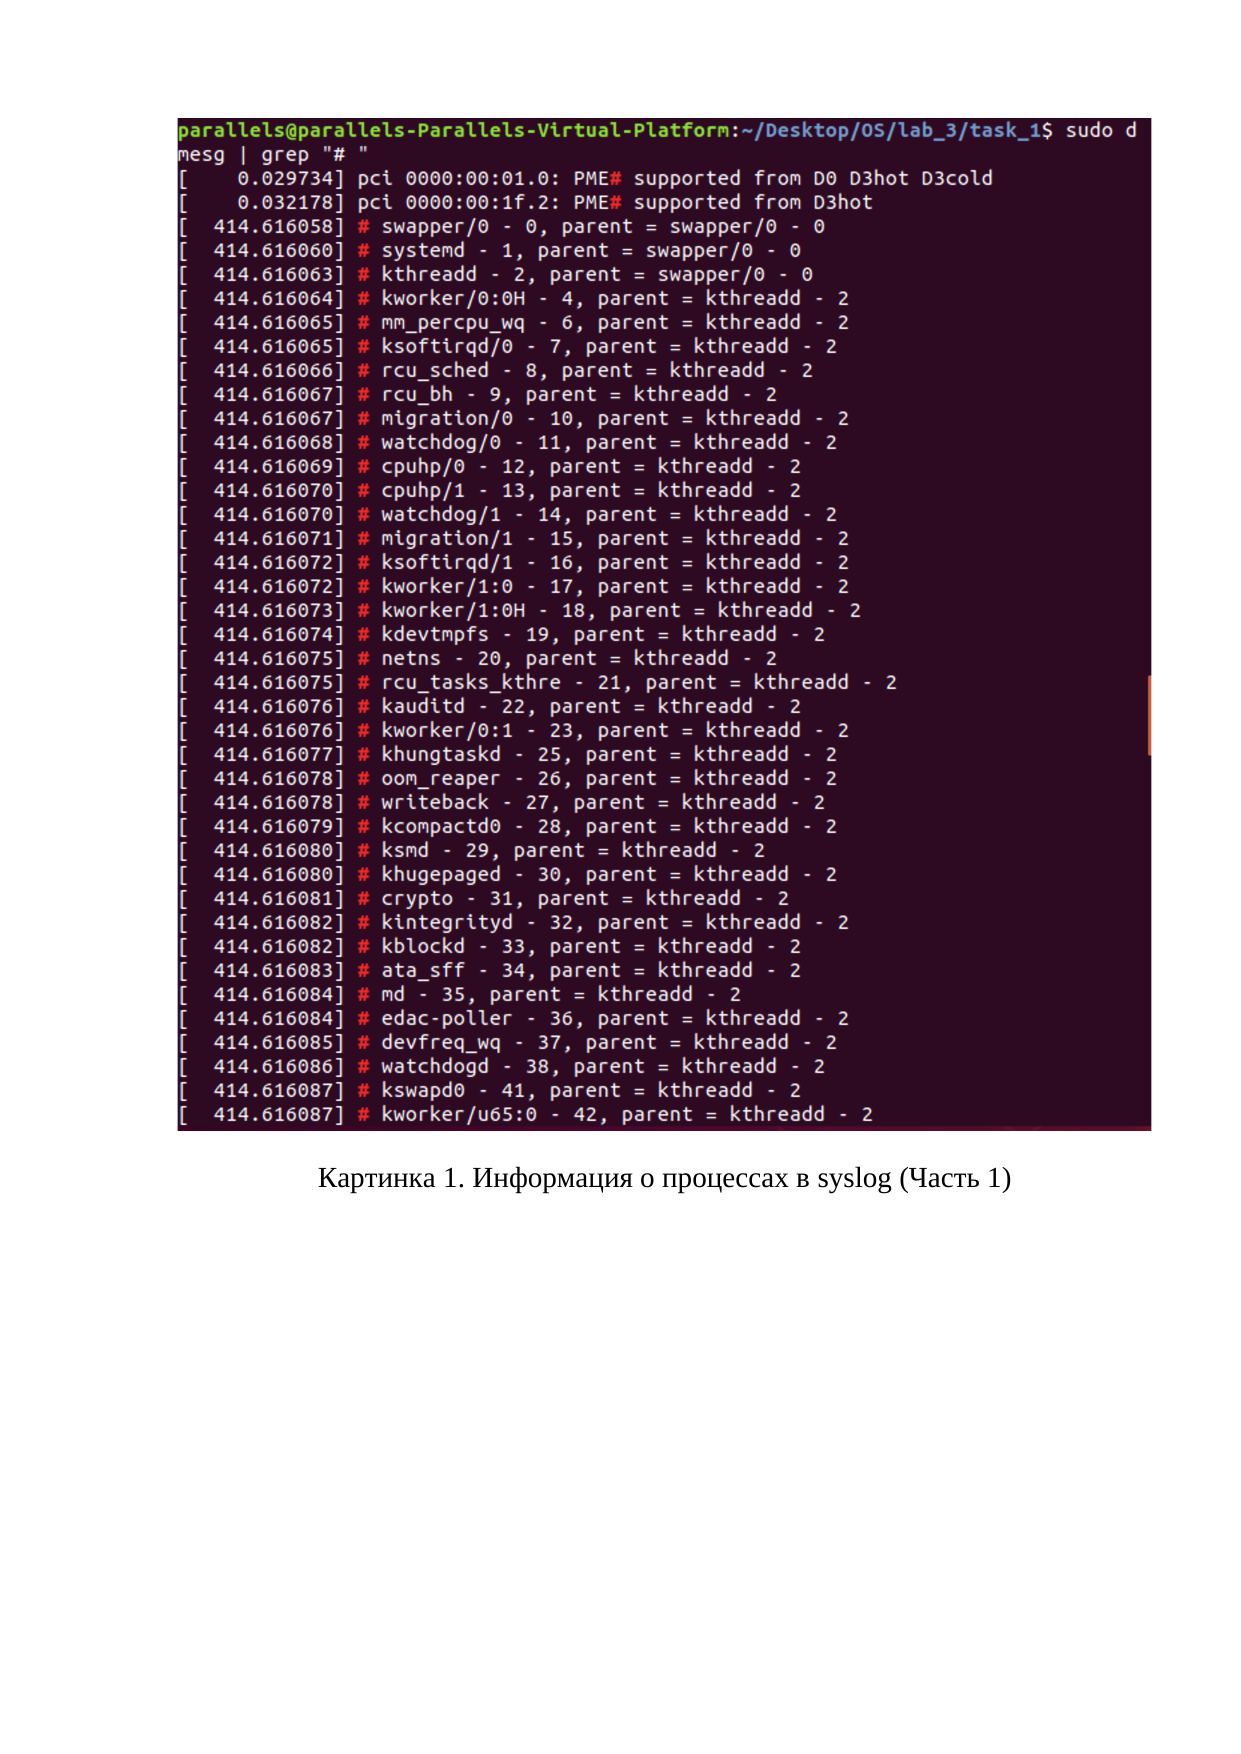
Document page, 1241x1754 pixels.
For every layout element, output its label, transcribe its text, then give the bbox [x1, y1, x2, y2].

text Картинка 1. Информация о процессах в syslog (Часть 1) [177, 1160, 1152, 1193]
picture [177, 118, 1152, 1131]
